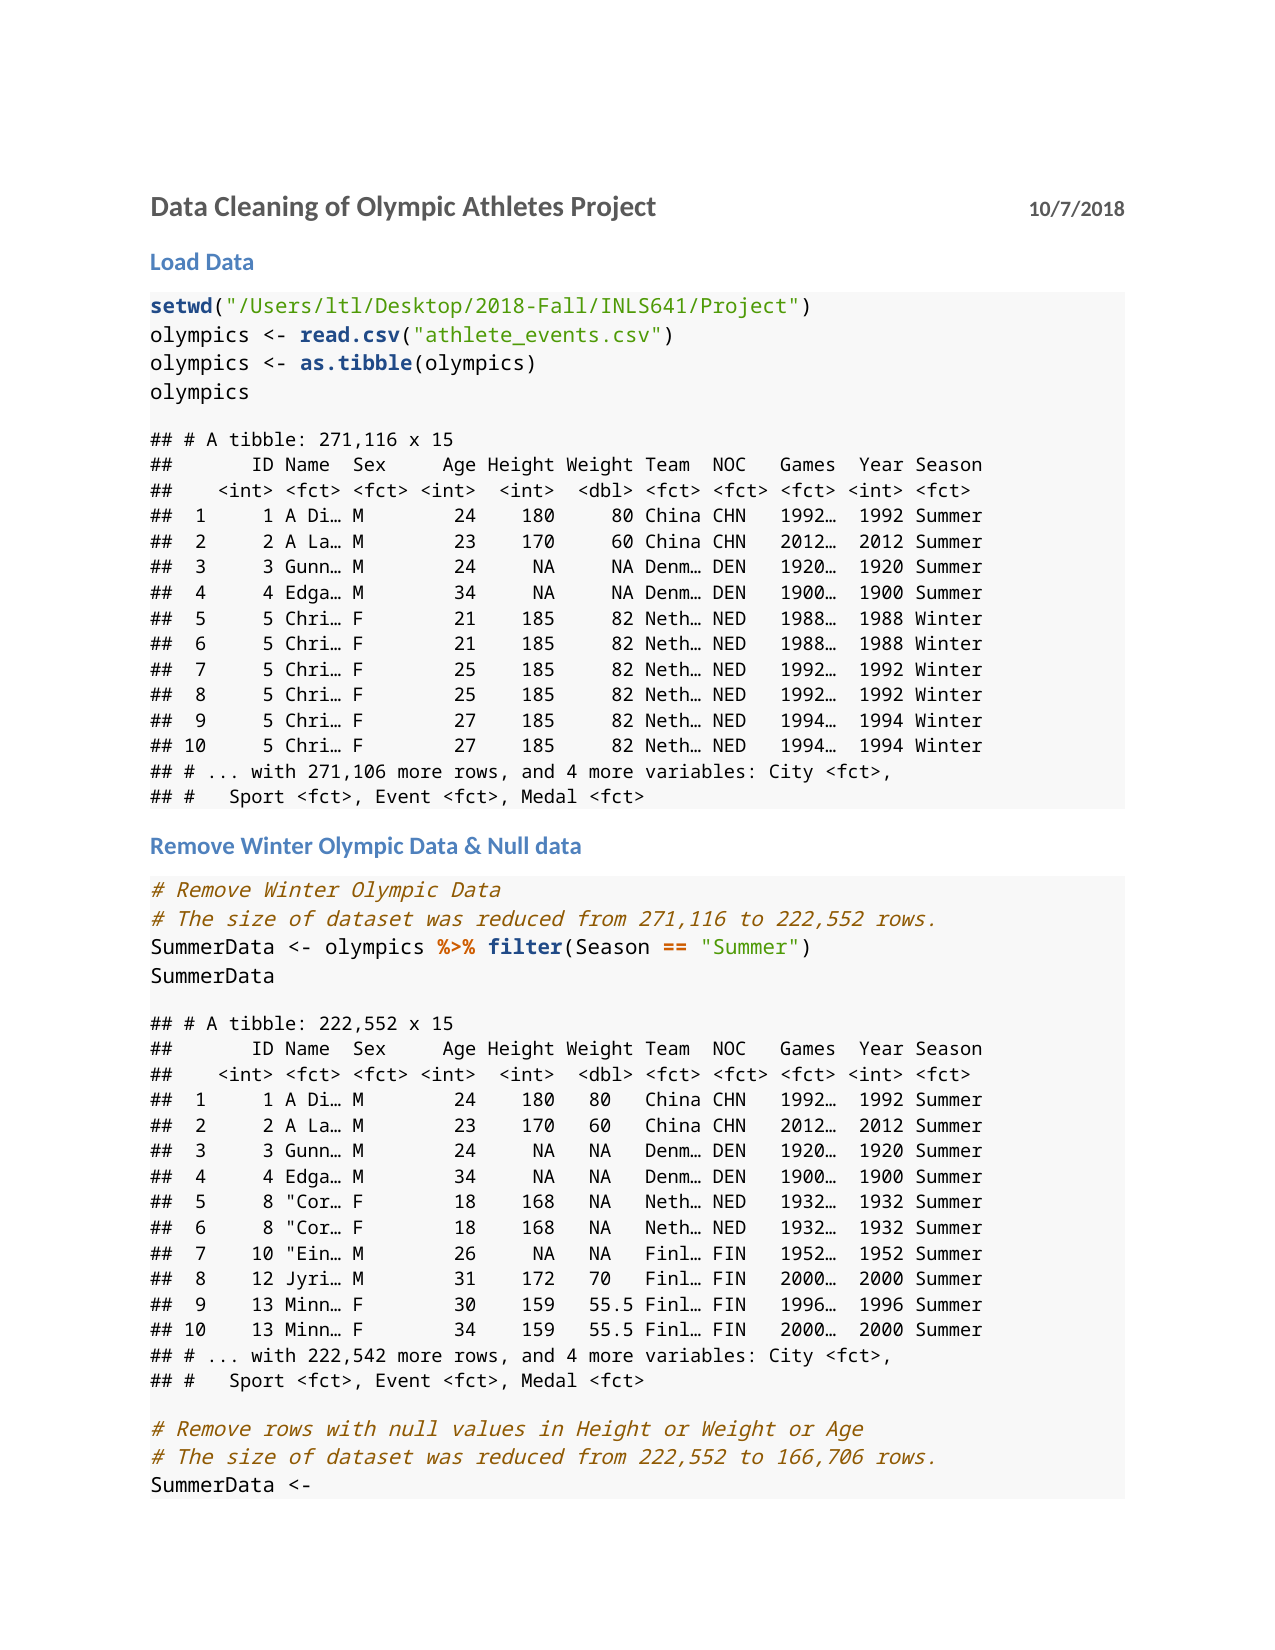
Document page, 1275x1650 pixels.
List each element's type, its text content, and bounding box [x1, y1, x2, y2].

text setwd("/Users/ltl/Desktop/2018-Fall/INLS641/Project") olympics <- read.csv("athlete_events.csv") olympics <- as.tibble(olympics) olympics [150, 292, 1125, 405]
subtitle Load Data [150, 246, 1125, 276]
text ## # A tibble: 271,116 x 15 ## ID Name Sex Age Height Weight Team NOC Games Year Season ## <int> <fct> <fct> <int> <int> <dbl> <fct> <fct> <fct> <int> <fct> ## 1 1 A Di… M 24 180 80 China CHN 1992… 1992 Summer ## 2 2 A La… M 23 170 60 China CHN 2012… 2012 Summer ## 3 3 Gunn… M 24 NA NA Denm… DEN 1920… 1920 Summer ## 4 4 Edga… M 34 NA NA Denm… DEN 1900… 1900 Summer ## 5 5 Chri… F 21 185 82 Neth… NED 1988… 1988 Winter ## 6 5 Chri… F 21 185 82 Neth… NED 1988… 1988 Winter ## 7 5 Chri… F 25 185 82 Neth… NED 1992… 1992 Winter ## 8 5 Chri… F 25 185 82 Neth… NED 1992… 1992 Winter ## 9 5 Chri… F 27 185 82 Neth… NED 1994… 1994 Winter ## 10 5 Chri… F 27 185 82 Neth… NED 1994… 1994 Winter ## # ... with 271,106 more rows, and 4 more variables: City <fct>, ## # Sport <fct>, Event <fct>, Medal <fct> [150, 426, 1125, 809]
text ## # A tibble: 222,552 x 15 ## ID Name Sex Age Height Weight Team NOC Games Year Season ## <int> <fct> <fct> <int> <int> <dbl> <fct> <fct> <fct> <int> <fct> ## 1 1 A Di… M 24 180 80 China CHN 1992… 1992 Summer ## 2 2 A La… M 23 170 60 China CHN 2012… 2012 Summer ## 3 3 Gunn… M 24 NA NA Denm… DEN 1920… 1920 Summer ## 4 4 Edga… M 34 NA NA Denm… DEN 1900… 1900 Summer ## 5 8 "Cor… F 18 168 NA Neth… NED 1932… 1932 Summer ## 6 8 "Cor… F 18 168 NA Neth… NED 1932… 1932 Summer ## 7 10 "Ein… M 26 NA NA Finl… FIN 1952… 1952 Summer ## 8 12 Jyri… M 31 172 70 Finl… FIN 2000… 2000 Summer ## 9 13 Minn… F 30 159 55.5 Finl… FIN 1996… 1996 Summer ## 10 13 Minn… F 34 159 55.5 Finl… FIN 2000… 2000 Summer ## # ... with 222,542 more rows, and 4 more variables: City <fct>, ## # Sport <fct>, Event <fct>, Medal <fct> [150, 1010, 1125, 1393]
subtitle Remove Winter Olympic Data & Null data [150, 830, 1125, 860]
title Data Cleaning of Olympic Athletes Project 10/7/2018 [150, 200, 1125, 221]
text # Remove Winter Olympic Data # The size of dataset was reduced from 271,116 to 222,552 rows. SummerData <- olympics %>% filter(Season == "Summer") SummerData [150, 876, 1125, 989]
